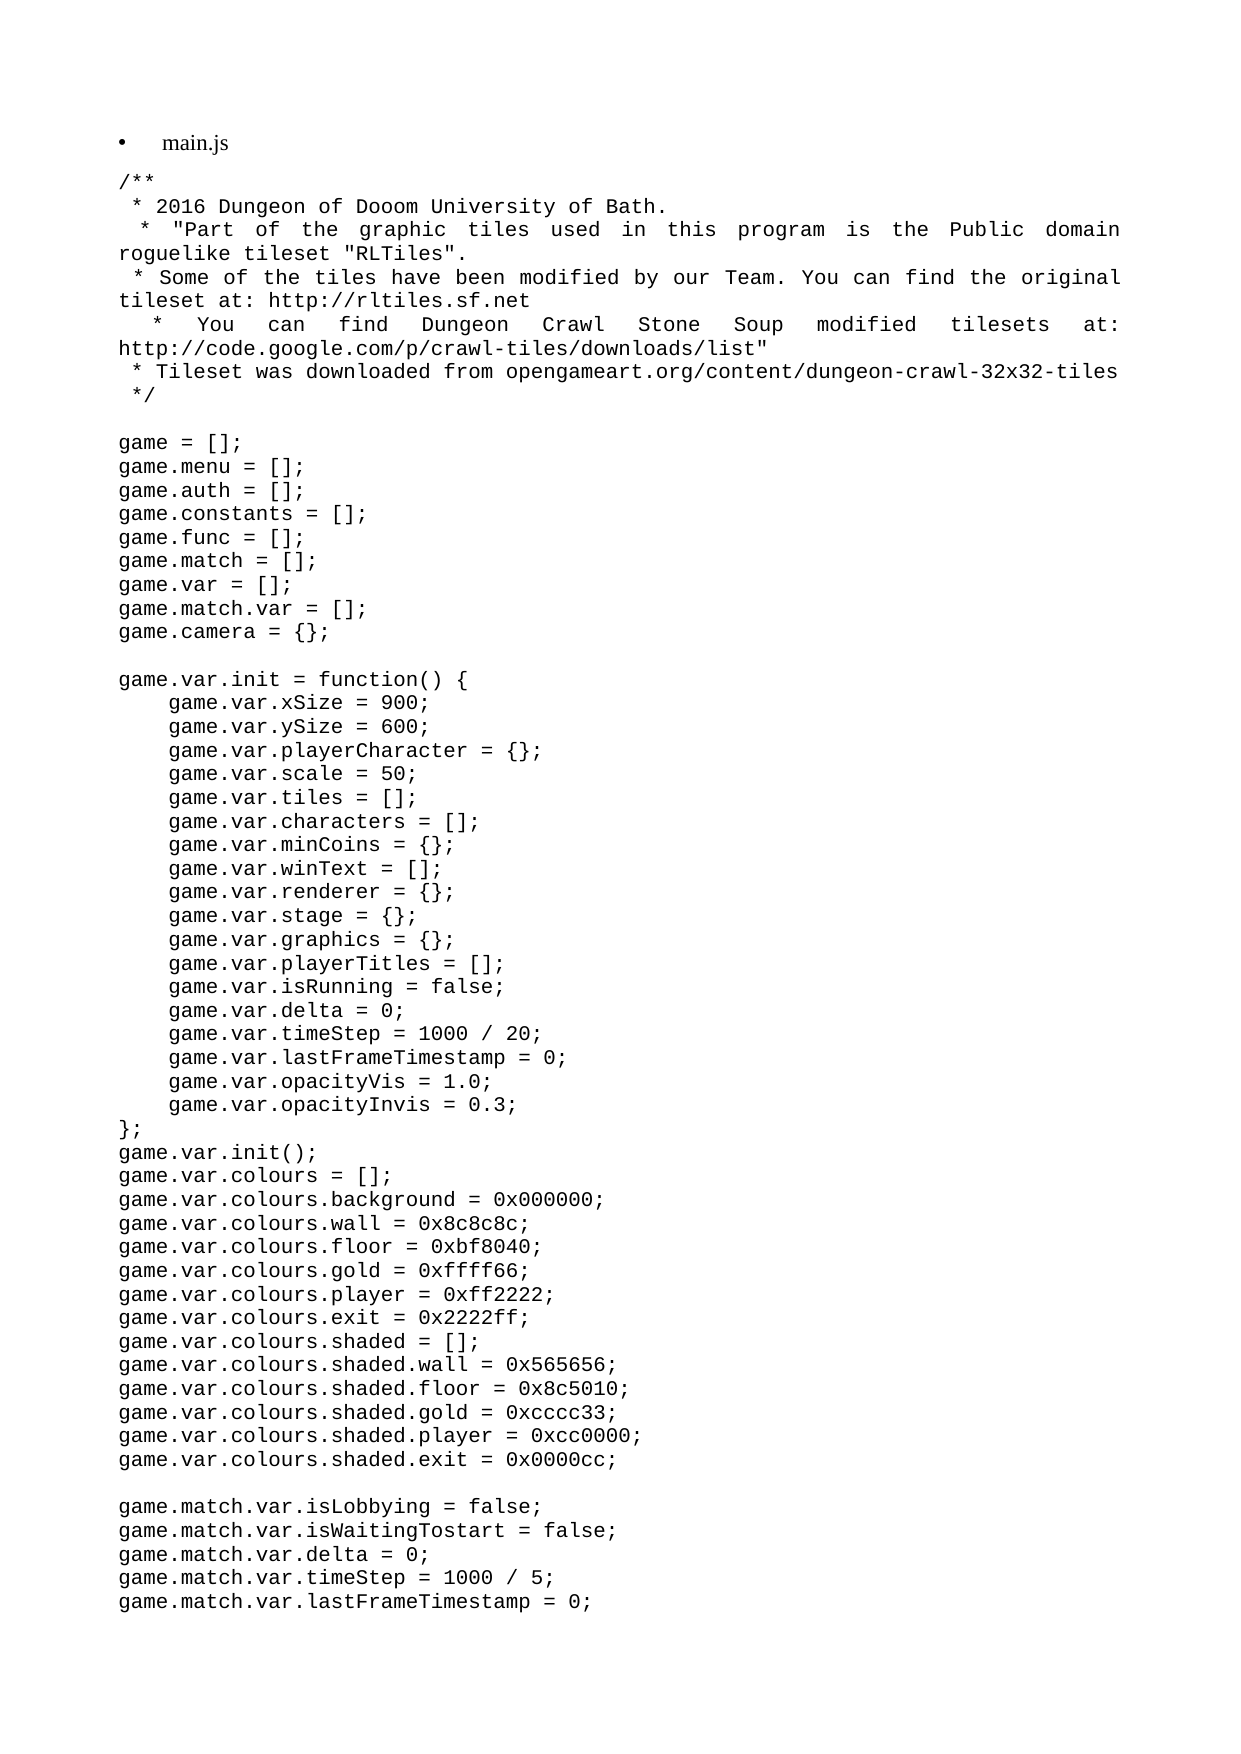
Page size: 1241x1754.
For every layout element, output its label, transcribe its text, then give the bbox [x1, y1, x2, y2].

text game.constants = []; [118, 503, 1122, 527]
text game.var.colours.player = 0xff2222; [118, 1283, 1122, 1307]
text game.var.isRunning = false; [118, 976, 1122, 1000]
text game.var.colours.shaded = []; [118, 1331, 1122, 1354]
text game.var.init(); [118, 1142, 1122, 1165]
text game.var.tiles = []; [118, 787, 1122, 811]
text game.var.colours.shaded.exit = 0x0000cc; [118, 1449, 1122, 1473]
text game.var.renderer = {}; [118, 882, 1122, 905]
text game.var.opacityVis = 1.0; [118, 1071, 1122, 1094]
text game.menu = []; [118, 456, 1122, 479]
text game.var.winText = []; [118, 858, 1122, 882]
text game.var.init = function() { [118, 669, 1122, 692]
text /** [118, 172, 1122, 196]
text game.var.ySize = 600; [118, 716, 1122, 740]
text game.var.timeStep = 1000 / 20; [118, 1023, 1122, 1047]
text game.var.minCoins = {}; [118, 834, 1122, 858]
text game.var.scale = 50; [118, 763, 1122, 787]
text game.var.colours.shaded.gold = 0xcccc33; [118, 1402, 1122, 1425]
text game.var.colours.exit = 0x2222ff; [118, 1307, 1122, 1331]
text * 2016 Dungeon of Dooom University of Bath. [118, 196, 1122, 219]
text * Tileset was downloaded from opengameart.org/content/dungeon-crawl-32x32-tiles [118, 361, 1122, 385]
text game.var.colours.shaded.wall = 0x565656; [118, 1354, 1122, 1378]
text game.var.colours = []; [118, 1165, 1122, 1189]
text game.var.delta = 0; [118, 1000, 1122, 1023]
text game = []; [118, 432, 1122, 456]
text game.var.graphics = {}; [118, 929, 1122, 952]
text * You can find Dungeon Crawl Stone Soup modified tilesets at: http://code.google.com/p/crawl-tiles/downloads/list" [118, 314, 1122, 361]
text game.var.colours.wall = 0x8c8c8c; [118, 1213, 1122, 1236]
text game.match.var.isWaitingTostart = false; [118, 1520, 1122, 1544]
text game.match.var.lastFrameTimestamp = 0; [118, 1591, 1122, 1614]
text game.match.var = []; [118, 598, 1122, 621]
text game.match = []; [118, 551, 1122, 574]
text game.match.var.timeStep = 1000 / 5; [118, 1567, 1122, 1591]
text game.var.colours.floor = 0xbf8040; [118, 1236, 1122, 1260]
text game.var.playerCharacter = {}; [118, 740, 1122, 763]
text game.var.characters = []; [118, 811, 1122, 834]
text game.var.opacityInvis = 0.3; [118, 1094, 1122, 1118]
text game.var.colours.shaded.floor = 0x8c5010; [118, 1378, 1122, 1402]
text game.var.stage = {}; [118, 905, 1122, 929]
text game.var.lastFrameTimestamp = 0; [118, 1047, 1122, 1071]
text }; [118, 1118, 1122, 1142]
list main.js [118, 129, 1122, 156]
text * "Part of the graphic tiles used in this program is the Public domain roguelike tileset "RLTiles". [118, 219, 1122, 267]
text game.var.playerTitles = []; [118, 952, 1122, 976]
text game.var = []; [118, 574, 1122, 598]
text game.match.var.delta = 0; [118, 1544, 1122, 1567]
text game.var.colours.gold = 0xffff66; [118, 1260, 1122, 1283]
text game.func = []; [118, 527, 1122, 551]
text game.var.colours.background = 0x000000; [118, 1189, 1122, 1213]
text game.auth = []; [118, 479, 1122, 503]
text game.match.var.isLobbying = false; [118, 1496, 1122, 1520]
text * Some of the tiles have been modified by our Team. You can find the original tileset at: http://rltiles.sf.net [118, 267, 1122, 314]
text game.var.xSize = 900; [118, 692, 1122, 716]
text game.camera = {}; [118, 621, 1122, 645]
text game.var.colours.shaded.player = 0xcc0000; [118, 1425, 1122, 1449]
text */ [118, 385, 1122, 409]
